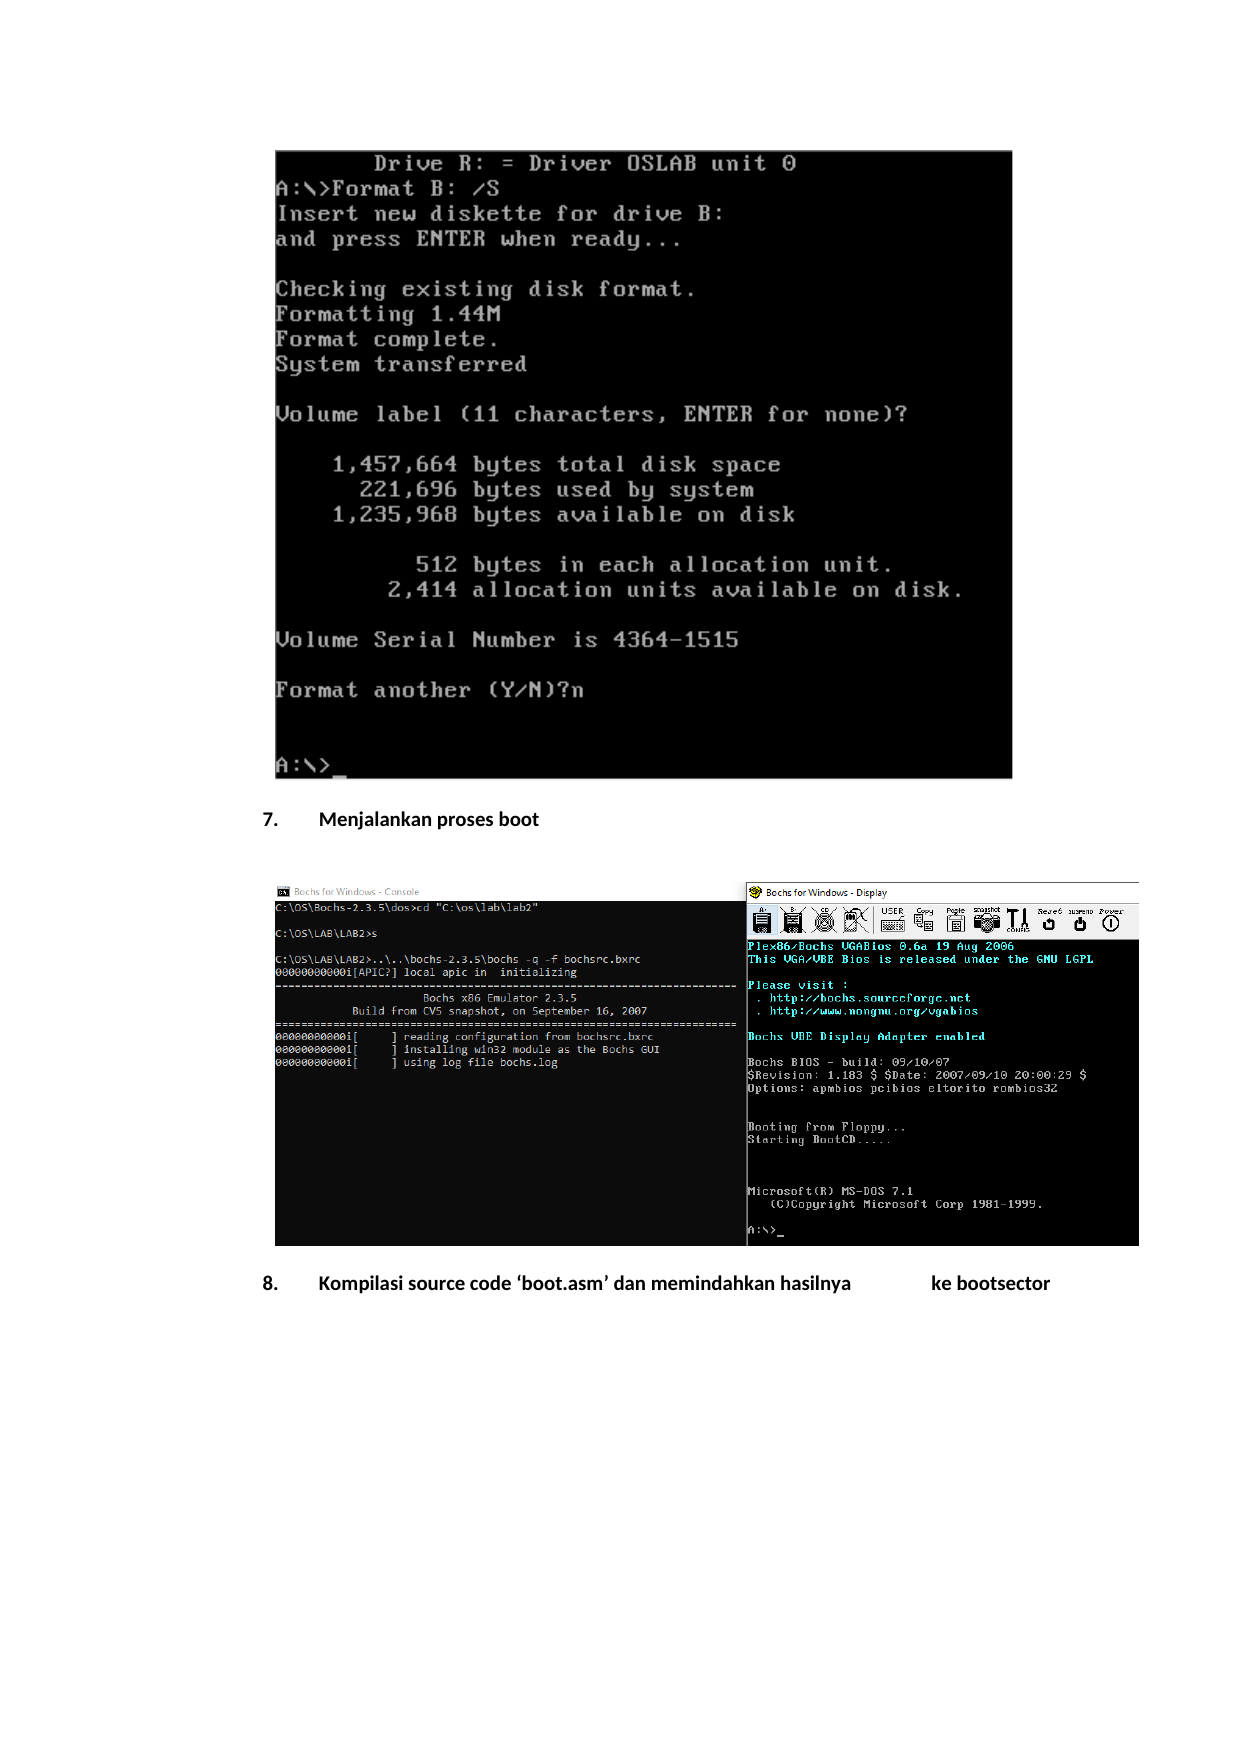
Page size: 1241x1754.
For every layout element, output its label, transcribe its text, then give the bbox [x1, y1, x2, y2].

picture [275, 150, 1013, 782]
picture [275, 882, 1139, 1246]
list 7. Menjalankan proses boot [262, 807, 1053, 832]
list 8. Kompilasi source code ‘boot.asm’ dan memindahkan hasilnya ke bootsector [262, 1271, 1053, 1296]
